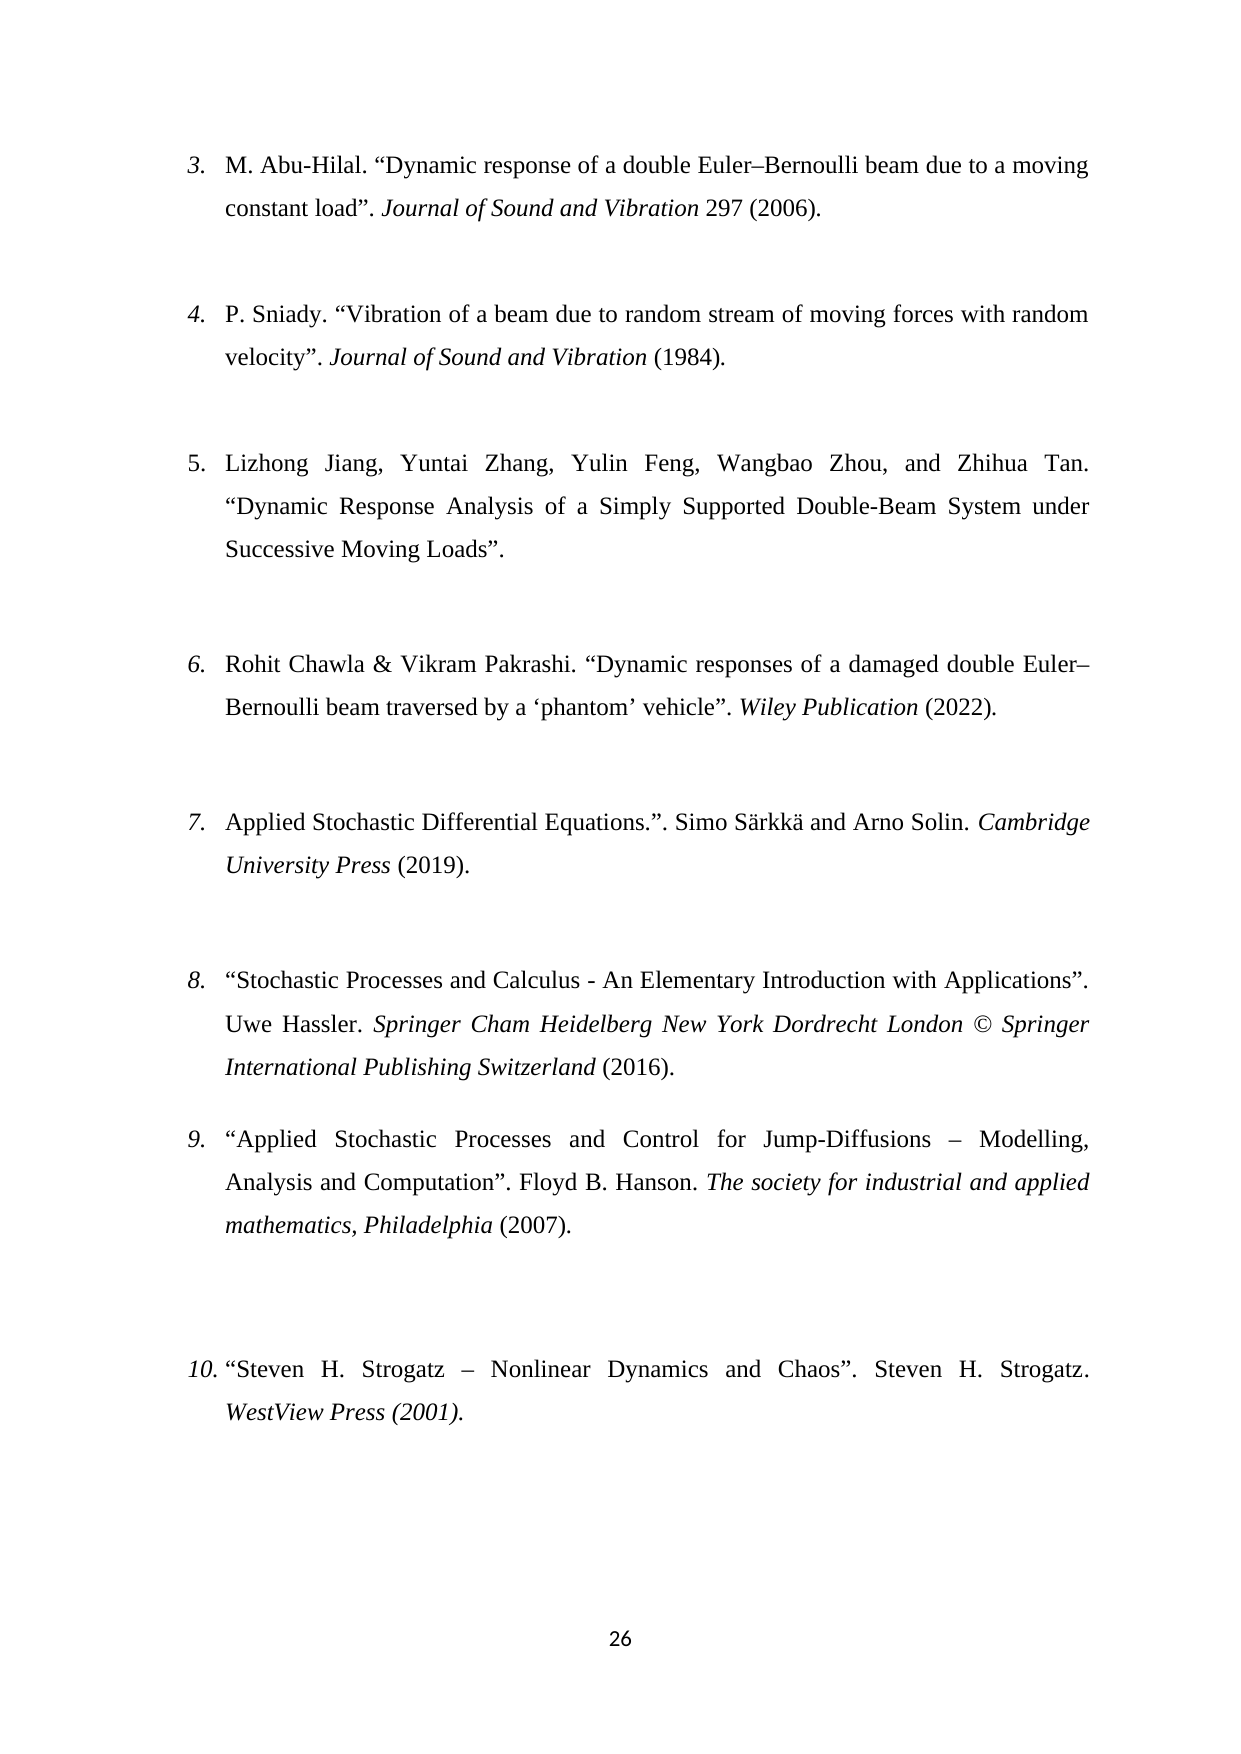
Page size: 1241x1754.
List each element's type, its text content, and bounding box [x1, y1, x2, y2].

list Rohit Chawla & Vikram Pakrashi. “Dynamic responses of a damaged double Euler–Bernoulli beam traversed by a ‘phantom’ vehicle”. Wiley Publication (2022). [187, 649, 1090, 721]
list “Steven H. Strogatz – Nonlinear Dynamics and Chaos”. Steven H. Strogatz. WestView Press (2001). [187, 1354, 1090, 1426]
list M. Abu-Hilal. “Dynamic response of a double Euler–Bernoulli beam due to a moving constant load”. Journal of Sound and Vibration 297 (2006). [187, 150, 1090, 222]
list “Applied Stochastic Processes and Control for Jump-Diffusions – Modelling, Analysis and Computation”. Floyd B. Hanson. The society for industrial and applied mathematics, Philadelphia (2007). [187, 1124, 1090, 1239]
list “Stochastic Processes and Calculus - An Elementary Introduction with Applications”. Uwe Hassler. Springer Cham Heidelberg New York Dordrecht London © Springer International Publishing Switzerland (2016). [187, 966, 1090, 1081]
list Applied Stochastic Differential Equations.”. Simo Särkkä and Arno Solin. Cambridge University Press (2019). [187, 807, 1090, 879]
list Lizhong Jiang, Yuntai Zhang, Yulin Feng, Wangbao Zhou, and Zhihua Tan. “Dynamic Response Analysis of a Simply Supported Double-Beam System under Successive Moving Loads”. [187, 448, 1090, 563]
list P. Sniady. “Vibration of a beam due to random stream of moving forces with random velocity”. Journal of Sound and Vibration (1984). [187, 299, 1090, 371]
